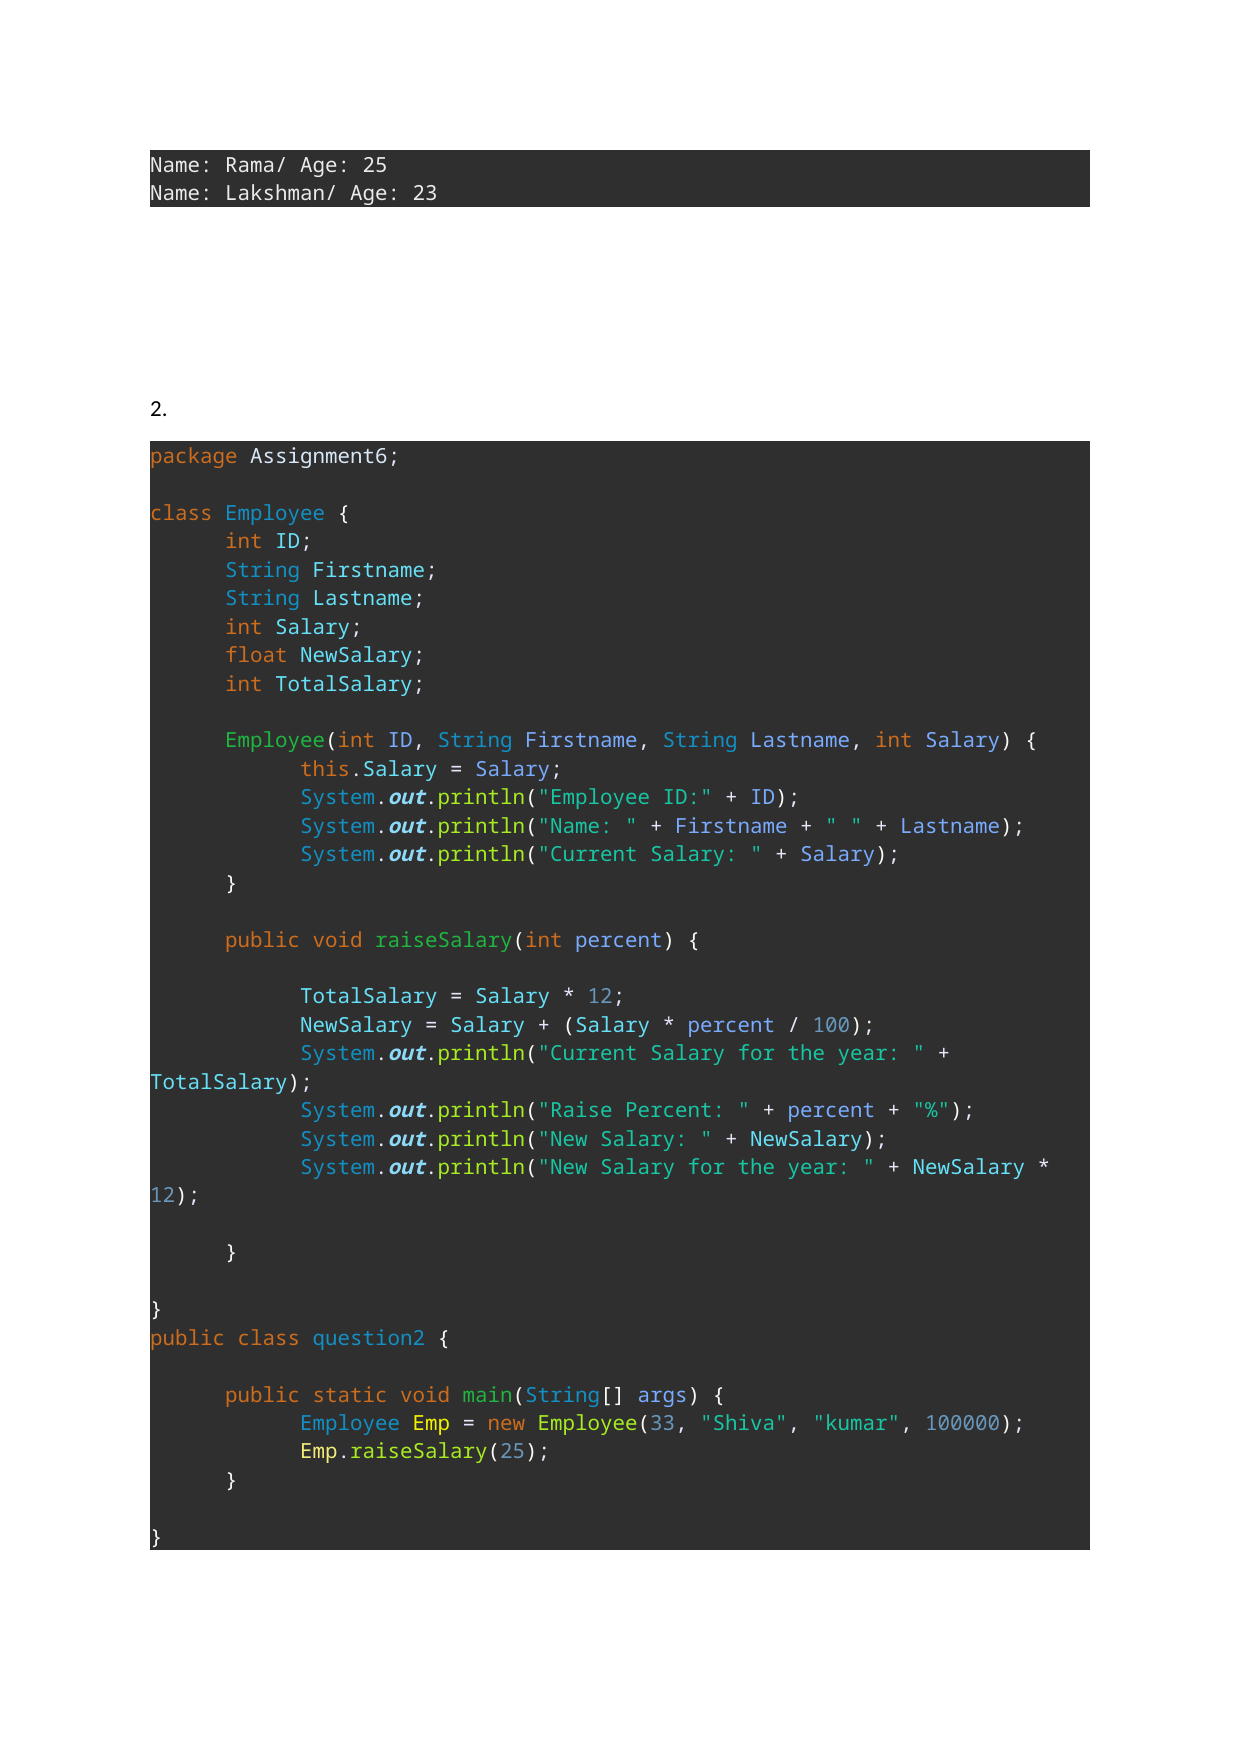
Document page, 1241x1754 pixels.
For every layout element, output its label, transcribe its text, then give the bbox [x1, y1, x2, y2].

text public void raiseSalary(int percent) { [150, 925, 1090, 953]
text Employee Emp = new Employee(33, "Shiva", "kumar", 100000); [150, 1408, 1090, 1437]
text package Assignment6; [150, 441, 1090, 470]
text String Lastname; [150, 583, 1090, 612]
text Emp.raiseSalary(25); [150, 1437, 1090, 1465]
text int Salary; [150, 612, 1090, 640]
text } [150, 1465, 1090, 1493]
text System.out.println("Raise Percent: " + percent + "%"); [150, 1095, 1090, 1124]
text } [150, 1237, 1090, 1266]
text class Employee { [150, 498, 1090, 527]
text } [150, 1294, 1090, 1323]
text this.Salary = Salary; [150, 754, 1090, 782]
text int ID; [150, 527, 1090, 555]
text String Firstname; [150, 555, 1090, 583]
text NewSalary = Salary + (Salary * percent / 100); [150, 1010, 1090, 1038]
text Name: Rama/ Age: 25 [150, 150, 1090, 178]
text System.out.println("Employee ID:" + ID); [150, 782, 1090, 811]
text int TotalSalary; [150, 669, 1090, 697]
text public class question2 { [150, 1323, 1090, 1351]
text System.out.println("Name: " + Firstname + " " + Lastname); [150, 811, 1090, 839]
text Name: Lakshman/ Age: 23 [150, 178, 1090, 207]
text Employee(int ID, String Firstname, String Lastname, int Salary) { [150, 726, 1090, 754]
text public static void main(String[] args) { [150, 1380, 1090, 1408]
text TotalSalary = Salary * 12; [150, 982, 1090, 1010]
text 2. [150, 394, 1090, 422]
text } [150, 868, 1090, 896]
text System.out.println("New Salary: " + NewSalary); [150, 1124, 1090, 1152]
text System.out.println("Current Salary for the year: " + TotalSalary); [150, 1038, 1090, 1095]
text } [150, 1522, 1090, 1550]
text System.out.println("Current Salary: " + Salary); [150, 839, 1090, 868]
text float NewSalary; [150, 640, 1090, 669]
text System.out.println("New Salary for the year: " + NewSalary * 12); [150, 1152, 1090, 1209]
